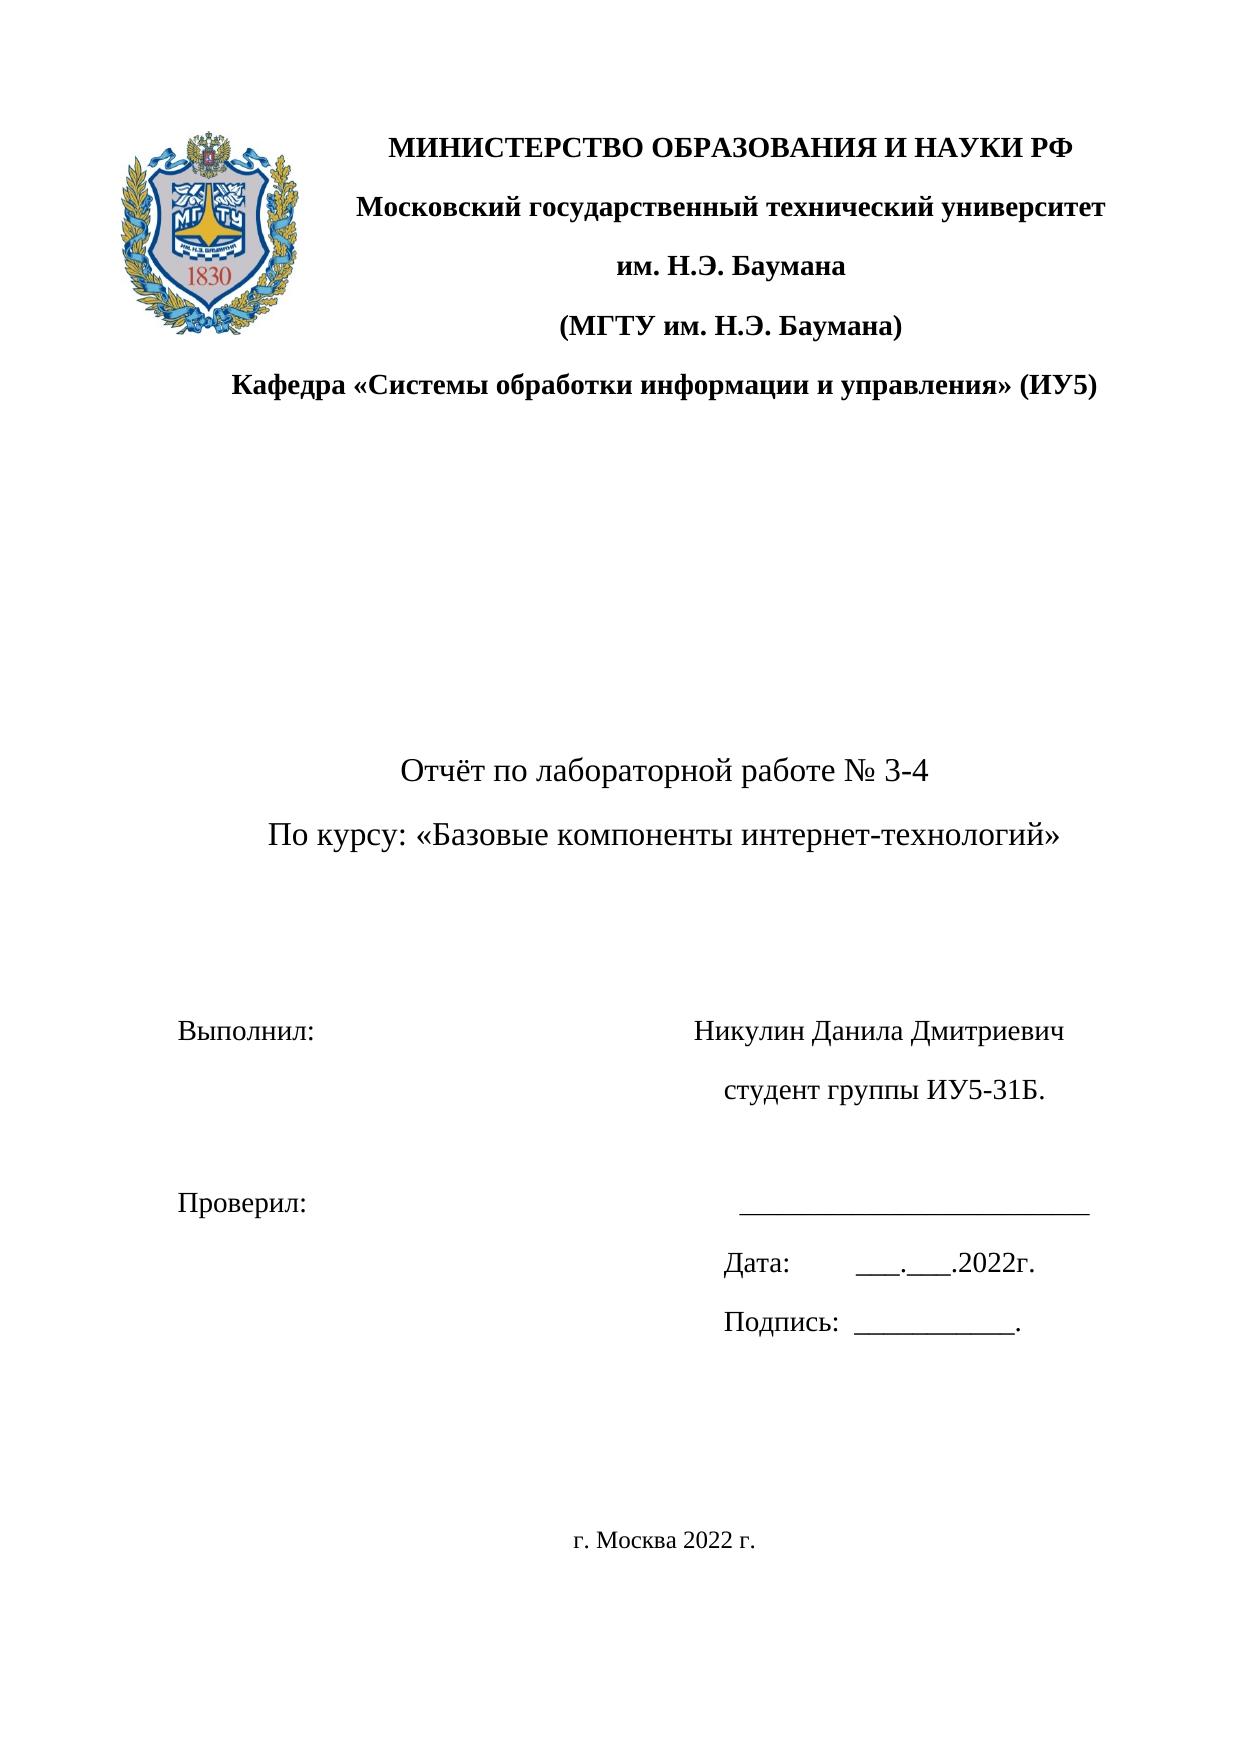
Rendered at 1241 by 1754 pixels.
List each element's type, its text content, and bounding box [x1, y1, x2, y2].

picture [120, 131, 299, 335]
text Подпись: ___________. [723, 1304, 1152, 1338]
text студент группы ИУ5-31Б. [723, 1072, 1152, 1106]
text Проверил: ____________________________ [177, 1186, 1152, 1219]
text Отчёт по лабораторной работе № 3-4 [177, 750, 1152, 788]
text Выполнил: Никулин Данила Дмитриевич [177, 1013, 1152, 1046]
text г. Москва 2022 г. [177, 1525, 1152, 1554]
text Кафедра «Системы обработки информации и управления» (ИУ5) [177, 367, 1152, 401]
text Дата: ___.___.2022г. [723, 1245, 1152, 1278]
text Московский государственный технический университет [310, 189, 1152, 223]
text МИНИСТЕРСТВО ОБРАЗОВАНИЯ И НАУКИ РФ [310, 130, 1152, 163]
text (МГТУ им. Н.Э. Баумана) [310, 308, 1152, 341]
text им. Н.Э. Баумана [310, 248, 1152, 282]
text По курсу: «Базовые компоненты интернет-технологий» [177, 815, 1152, 853]
